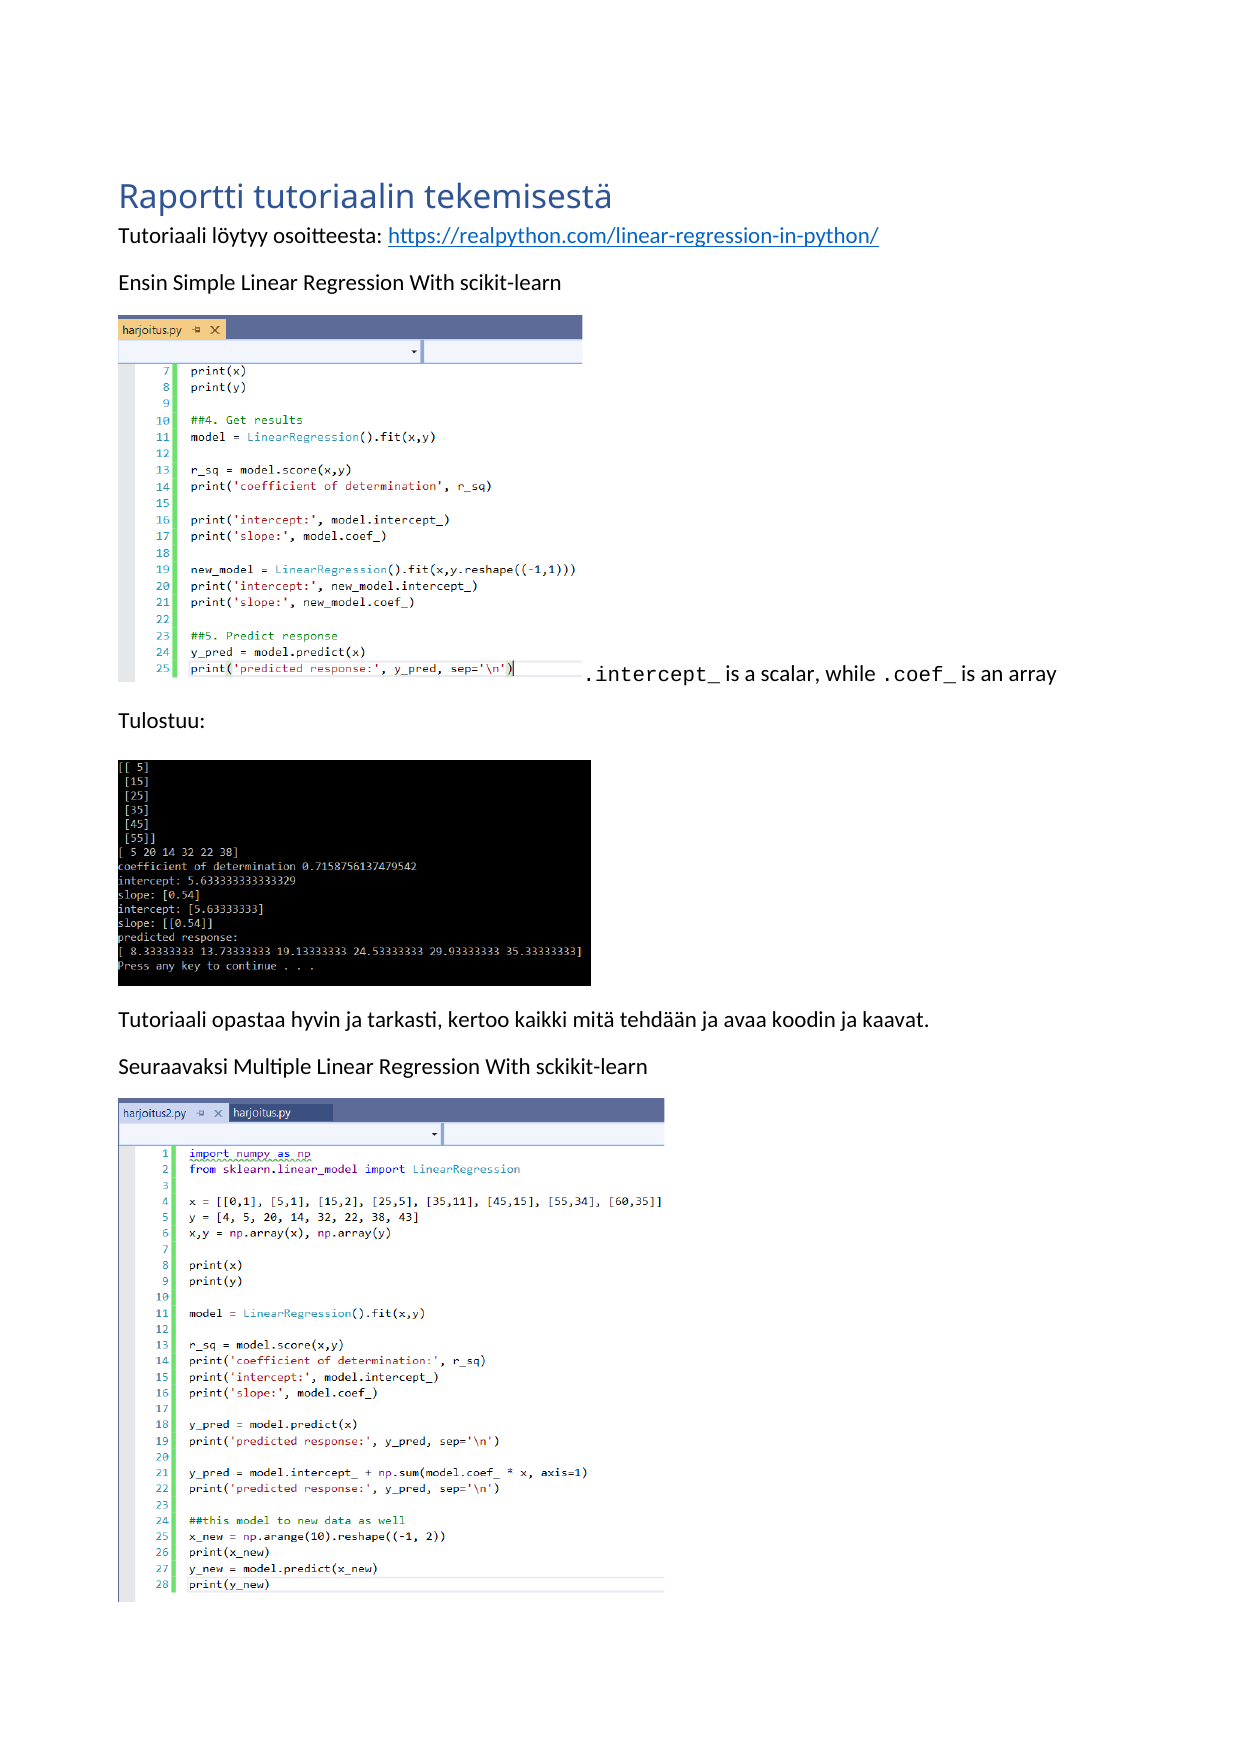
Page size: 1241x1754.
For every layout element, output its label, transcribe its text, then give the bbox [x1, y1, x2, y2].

text Tutoriaali opastaa hyvin ja tarkasti, kertoo kaikki mitä tehdään ja avaa koodin ja kaavat. [118, 1005, 1122, 1033]
text Ensin Simple Linear Regression With scikit-learn [118, 268, 1122, 296]
picture [118, 753, 591, 986]
picture [118, 315, 583, 682]
subtitle Raportti tutoriaalin tekemisestä [118, 173, 1122, 218]
text Tutoriaali löytyy osoitteesta: https://realpython.com/linear-regression-in-python/ [118, 222, 1122, 249]
text Tulostuu: [118, 707, 1122, 735]
picture [118, 1098, 665, 1602]
text Seuraavaksi Multiple Linear Regression With sckikit-learn [118, 1052, 1122, 1080]
